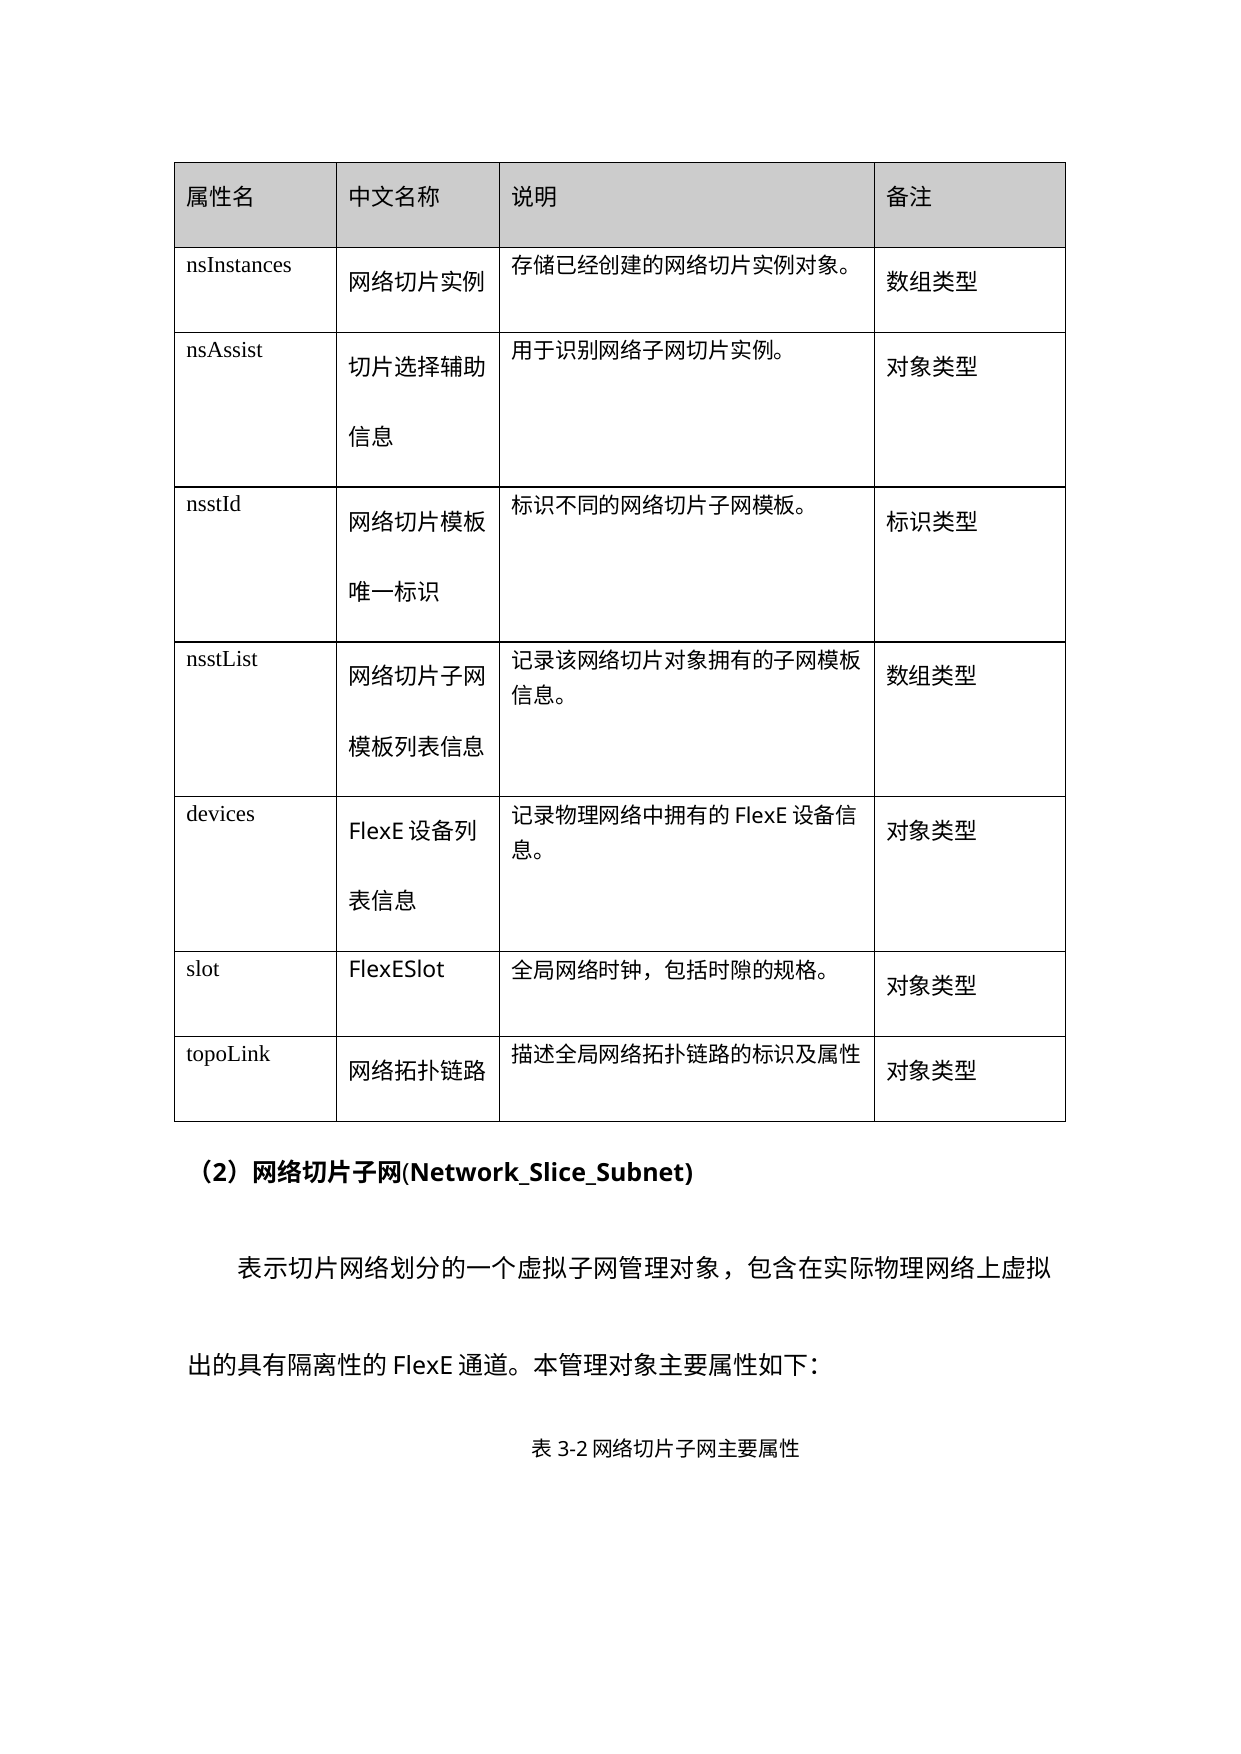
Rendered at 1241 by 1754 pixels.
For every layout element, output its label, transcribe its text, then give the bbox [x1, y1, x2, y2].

table_header 说明 [500, 163, 874, 247]
table_cell 标识类型 [875, 488, 1065, 641]
table_cell 记录该网络切片对象拥有的子网模板信息。 [500, 643, 874, 796]
table_cell 网络切片模板唯一标识 [337, 488, 499, 641]
table_cell 切片选择辅助信息 [337, 333, 499, 486]
table_cell 存储已经创建的网络切片实例对象。 [500, 248, 874, 332]
text 表示切片网络划分的一个虚拟子网管理对象，包含在实际物理网络上虚拟出的具有隔离性的FlexE通道。本管理对象主要属性如下： [187, 1234, 1053, 1396]
table_header 备注 [875, 163, 1065, 247]
table_cell 记录物理网络中拥有的FlexE设备信息。 [500, 797, 874, 951]
text 表 3-2网络切片子网主要属性 [279, 1431, 1053, 1463]
table_cell FlexESlot [337, 952, 499, 1036]
table_cell slot [175, 952, 336, 1036]
table_cell 用于识别网络子网切片实例。 [500, 333, 874, 486]
table_cell 对象类型 [875, 952, 1065, 1036]
table_cell 描述全局网络拓扑链路的标识及属性 [500, 1037, 874, 1121]
table_cell 网络拓扑链路 [337, 1037, 499, 1121]
table_cell nsstList [175, 643, 336, 796]
table_cell devices [175, 797, 336, 951]
table_header 中文名称 [337, 163, 499, 247]
table_header 属性名 [175, 163, 336, 247]
table_cell 数组类型 [875, 643, 1065, 796]
table_cell 对象类型 [875, 333, 1065, 486]
table_cell nsAssist [175, 333, 336, 486]
table_cell topoLink [175, 1037, 336, 1121]
table_cell nsstId [175, 488, 336, 641]
text （2）网络切片子网(Network_Slice_Subnet) [187, 1138, 1053, 1203]
table_cell 全局网络时钟，包括时隙的规格。 [500, 952, 874, 1036]
table_cell 标识不同的网络切片子网模板。 [500, 488, 874, 641]
table_cell nsInstances [175, 248, 336, 332]
table_cell FlexE设备列表信息 [337, 797, 499, 951]
table_cell 对象类型 [875, 797, 1065, 951]
table_cell 网络切片实例 [337, 248, 499, 332]
table_cell 对象类型 [875, 1037, 1065, 1121]
table_cell 数组类型 [875, 248, 1065, 332]
table_cell 网络切片子网模板列表信息 [337, 643, 499, 796]
